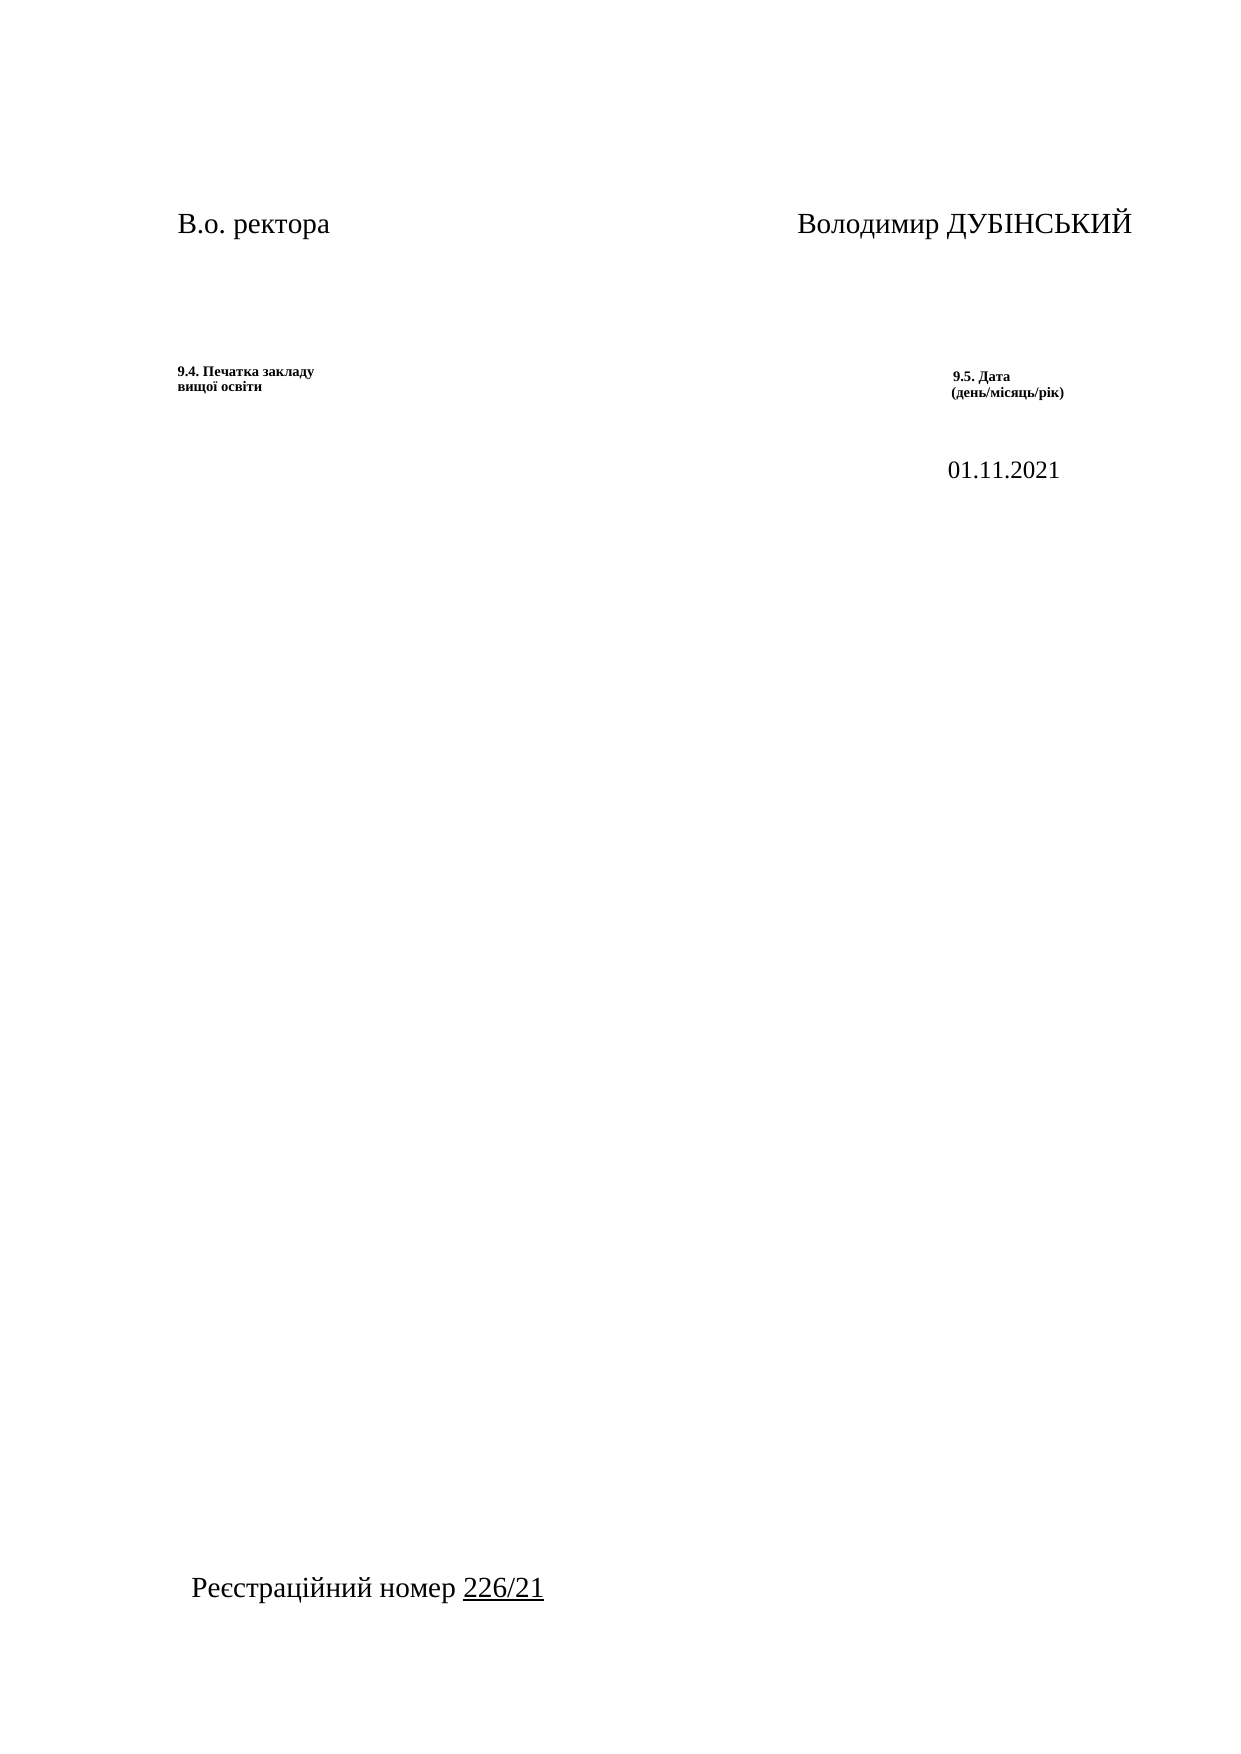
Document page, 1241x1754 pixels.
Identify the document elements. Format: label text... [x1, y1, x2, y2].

text (день/місяць/рік) [948, 386, 1152, 401]
text 01.11.2021 [948, 458, 1152, 484]
text В.о. ректора Володимир ДУБІНСЬКИЙ [177, 209, 1152, 239]
text 9.5. Дата [948, 364, 1152, 386]
text 9.4. Печатка закладу [177, 364, 381, 379]
text вищої освіти [177, 379, 381, 394]
